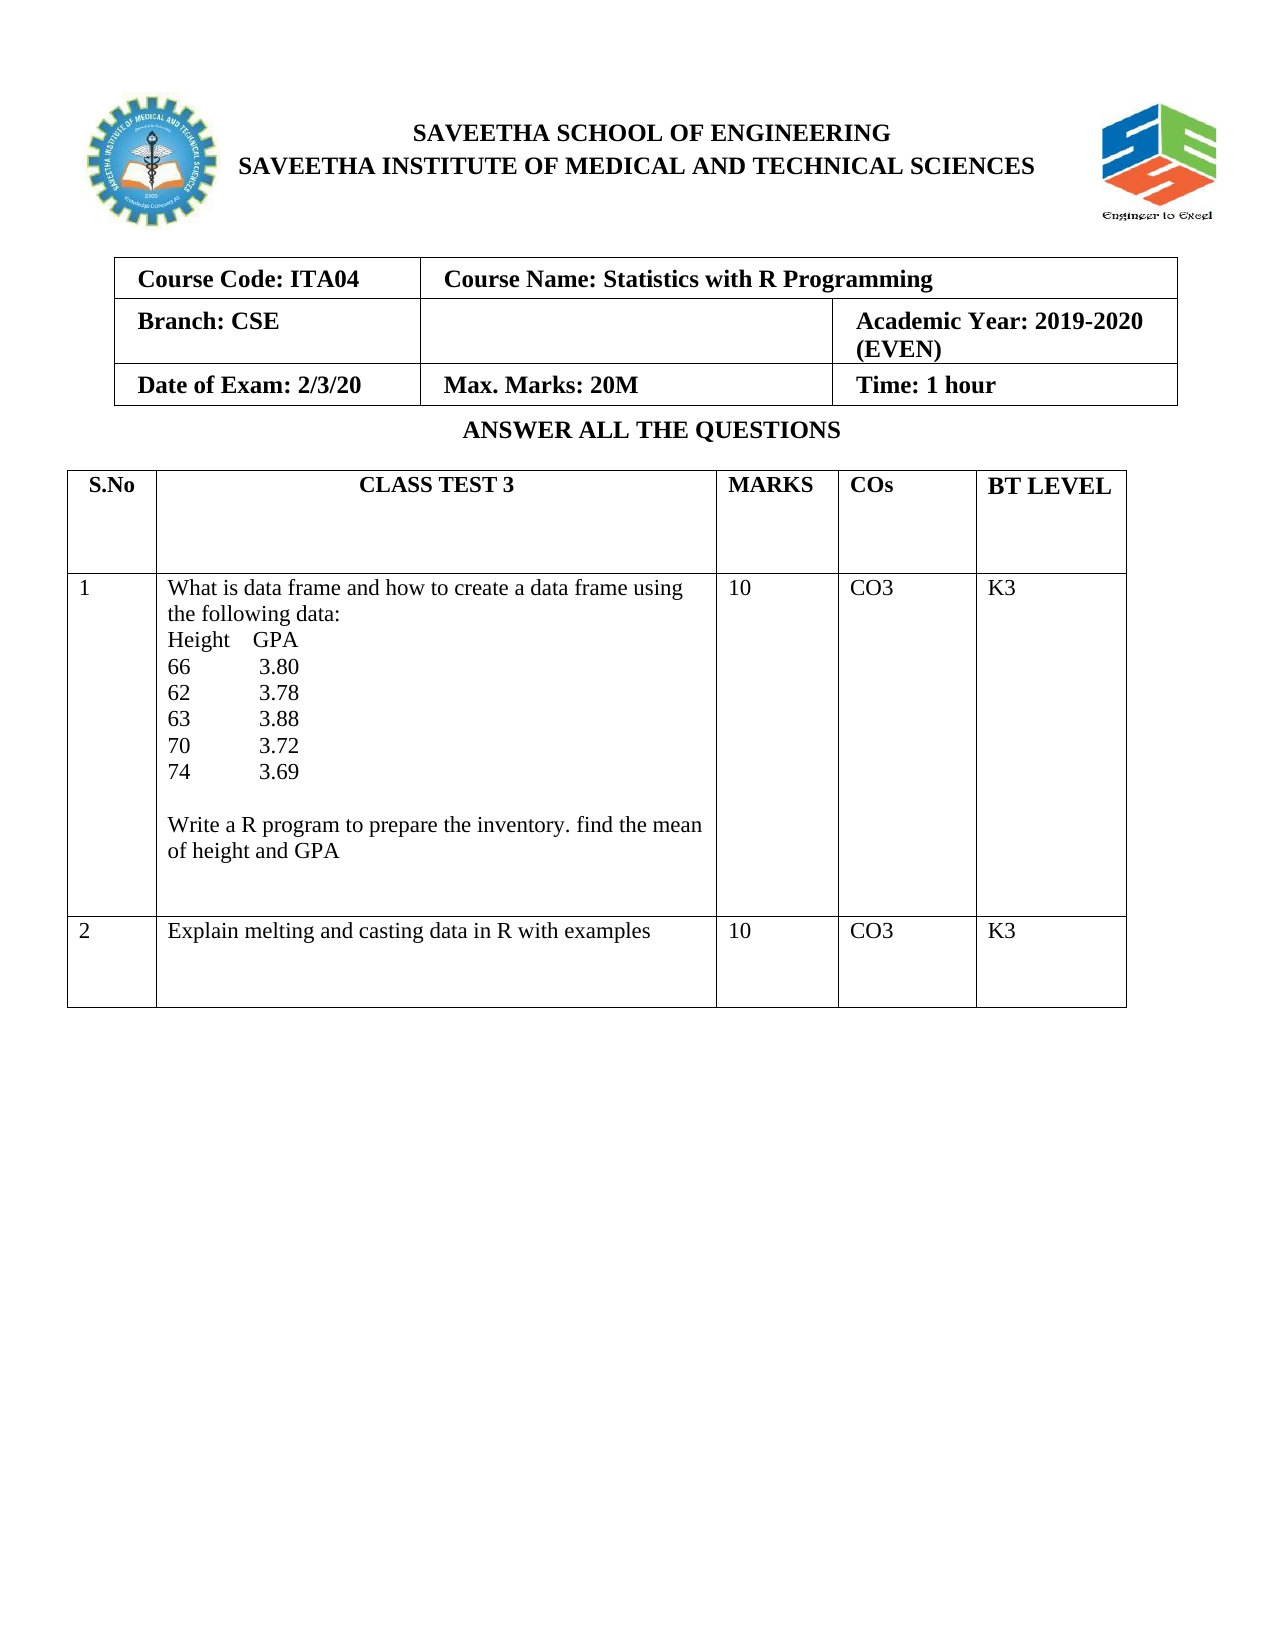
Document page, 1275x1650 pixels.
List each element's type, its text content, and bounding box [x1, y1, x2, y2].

table_header MARKS [717, 471, 838, 573]
table_header CLASS TEST 3 [157, 471, 716, 573]
picture [82, 92, 221, 231]
table_cell 10 [717, 917, 838, 1007]
table_cell CO3 [839, 574, 976, 916]
table_cell [421, 299, 832, 363]
table_cell Date of Exam: 2/3/20 [115, 364, 420, 405]
text SAVEETHA SCHOOL OF ENGINEERING [236, 118, 1067, 147]
text SAVEETHA INSTITUTE OF MEDICAL AND TECHNICAL SCIENCES [236, 151, 1037, 180]
table_cell Max. Marks: 20M [421, 364, 832, 405]
table_cell Time: 1 hour [833, 364, 1177, 405]
table_cell Branch: CSE [115, 299, 420, 363]
text ANSWER ALL THE QUESTIONS [236, 415, 1067, 444]
table_cell Explain melting and casting data in R with examples [157, 917, 716, 1007]
table_header BT LEVEL [977, 471, 1126, 573]
table_cell 1 [68, 574, 156, 916]
table_header COs [839, 471, 976, 573]
table_header Course Code: ITA04 [115, 258, 420, 298]
table_header S.No [68, 471, 156, 573]
picture [1102, 102, 1217, 221]
table_cell K3 [977, 574, 1126, 916]
table_cell 10 [717, 574, 838, 916]
table_cell K3 [977, 917, 1126, 1007]
table_header Course Name: Statistics with R Programming [421, 258, 1177, 298]
table_cell CO3 [839, 917, 976, 1007]
table_cell Academic Year: 2019-2020 (EVEN) [833, 299, 1177, 363]
table_cell What is data frame and how to create a data frame using the following data: Height GPA 66 3.80 62 3.78 63 3.88 70 3.72 74 3.69 Write a R program to prepare the inventory. find the mean of height and GPA [157, 574, 716, 916]
table_cell 2 [68, 917, 156, 1007]
